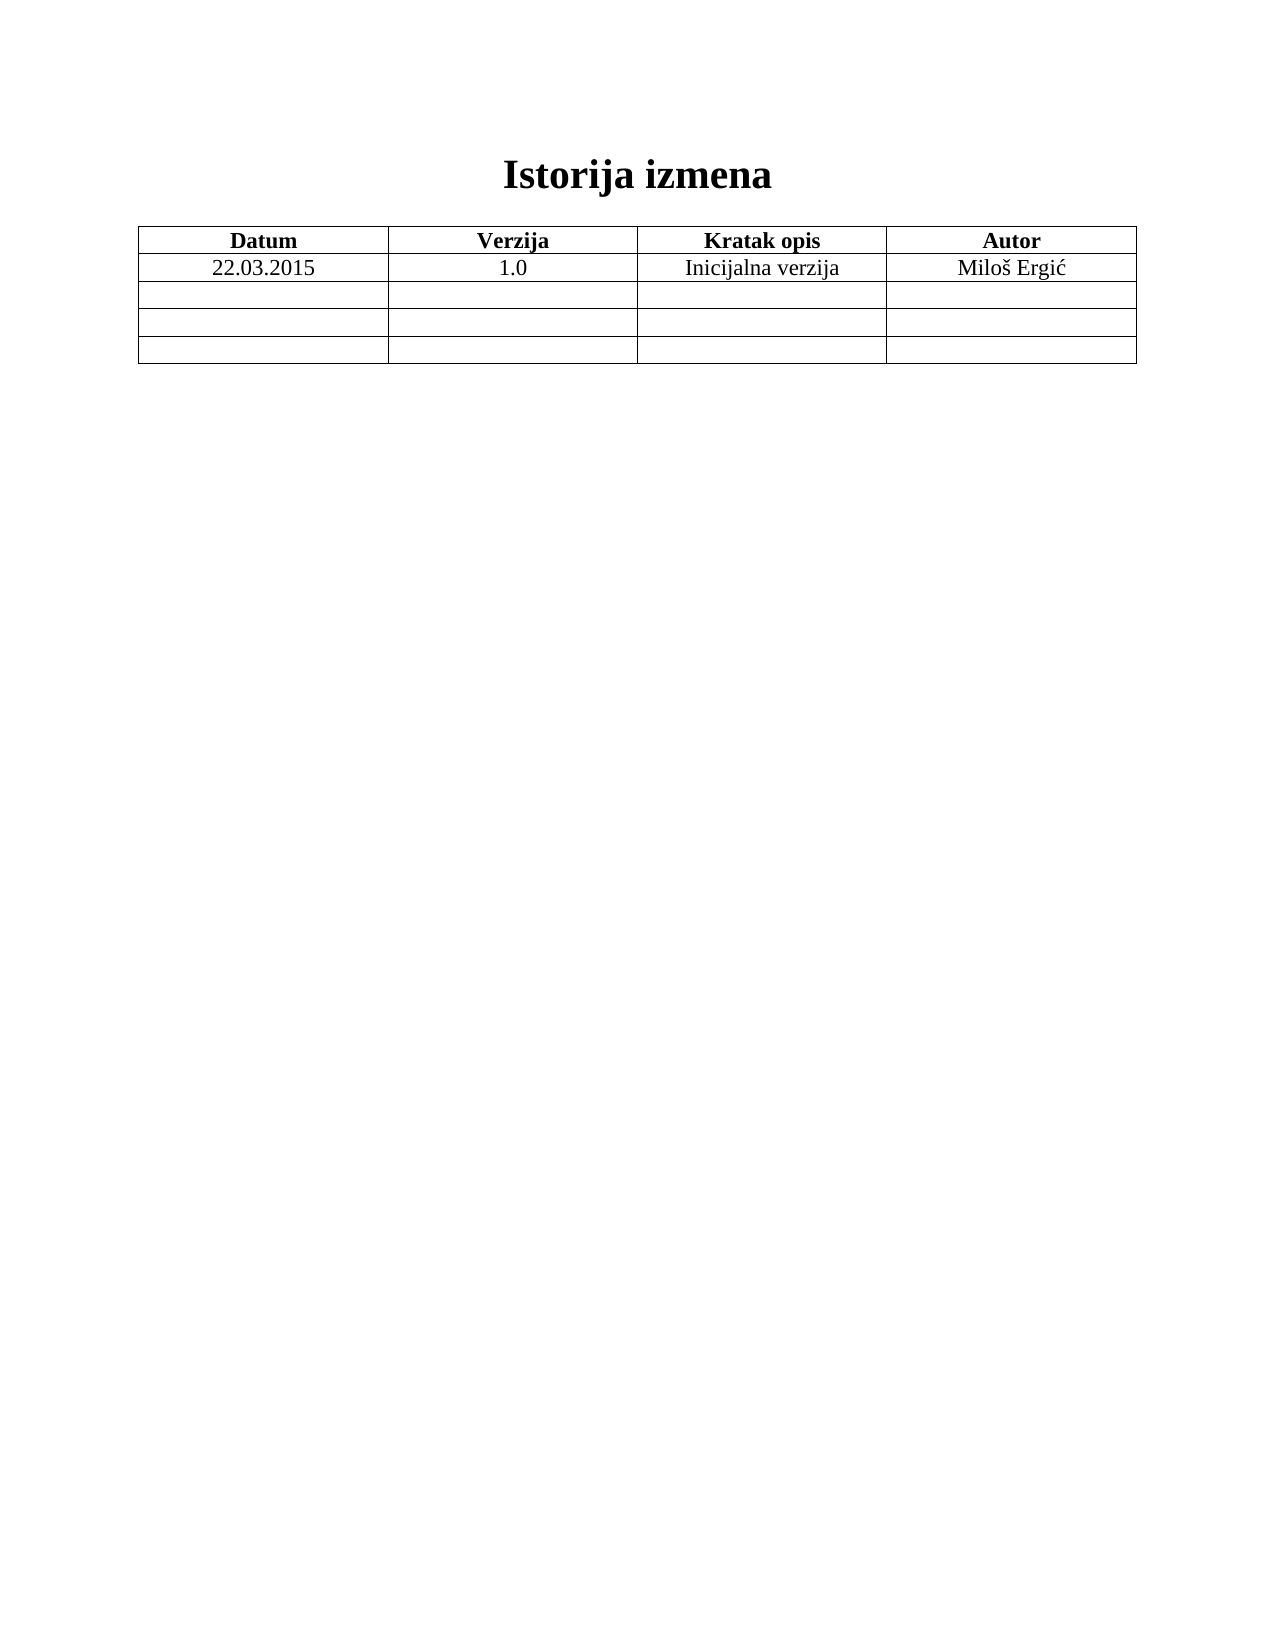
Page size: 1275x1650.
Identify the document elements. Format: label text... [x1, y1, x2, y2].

table_cell [389, 282, 637, 308]
table_cell [139, 309, 388, 336]
table_cell [887, 309, 1136, 336]
table_header Autor [887, 227, 1136, 253]
table_cell 1.0 [389, 254, 637, 281]
table_cell [139, 337, 388, 363]
text Istorija izmena [150, 150, 1125, 198]
table_header Kratak opis [638, 227, 886, 253]
table_cell 22.03.2015 [139, 254, 388, 281]
table_cell [638, 282, 886, 308]
table_cell [887, 337, 1136, 363]
table_cell Miloš Ergić [887, 254, 1136, 281]
table_header Datum [139, 227, 388, 253]
table_header Verzija [389, 227, 637, 253]
table_cell [638, 309, 886, 336]
table_cell Inicijalna verzija [638, 254, 886, 281]
table_cell [389, 309, 637, 336]
table_cell [887, 282, 1136, 308]
table_cell [389, 337, 637, 363]
table_cell [139, 282, 388, 308]
table_cell [638, 337, 886, 363]
